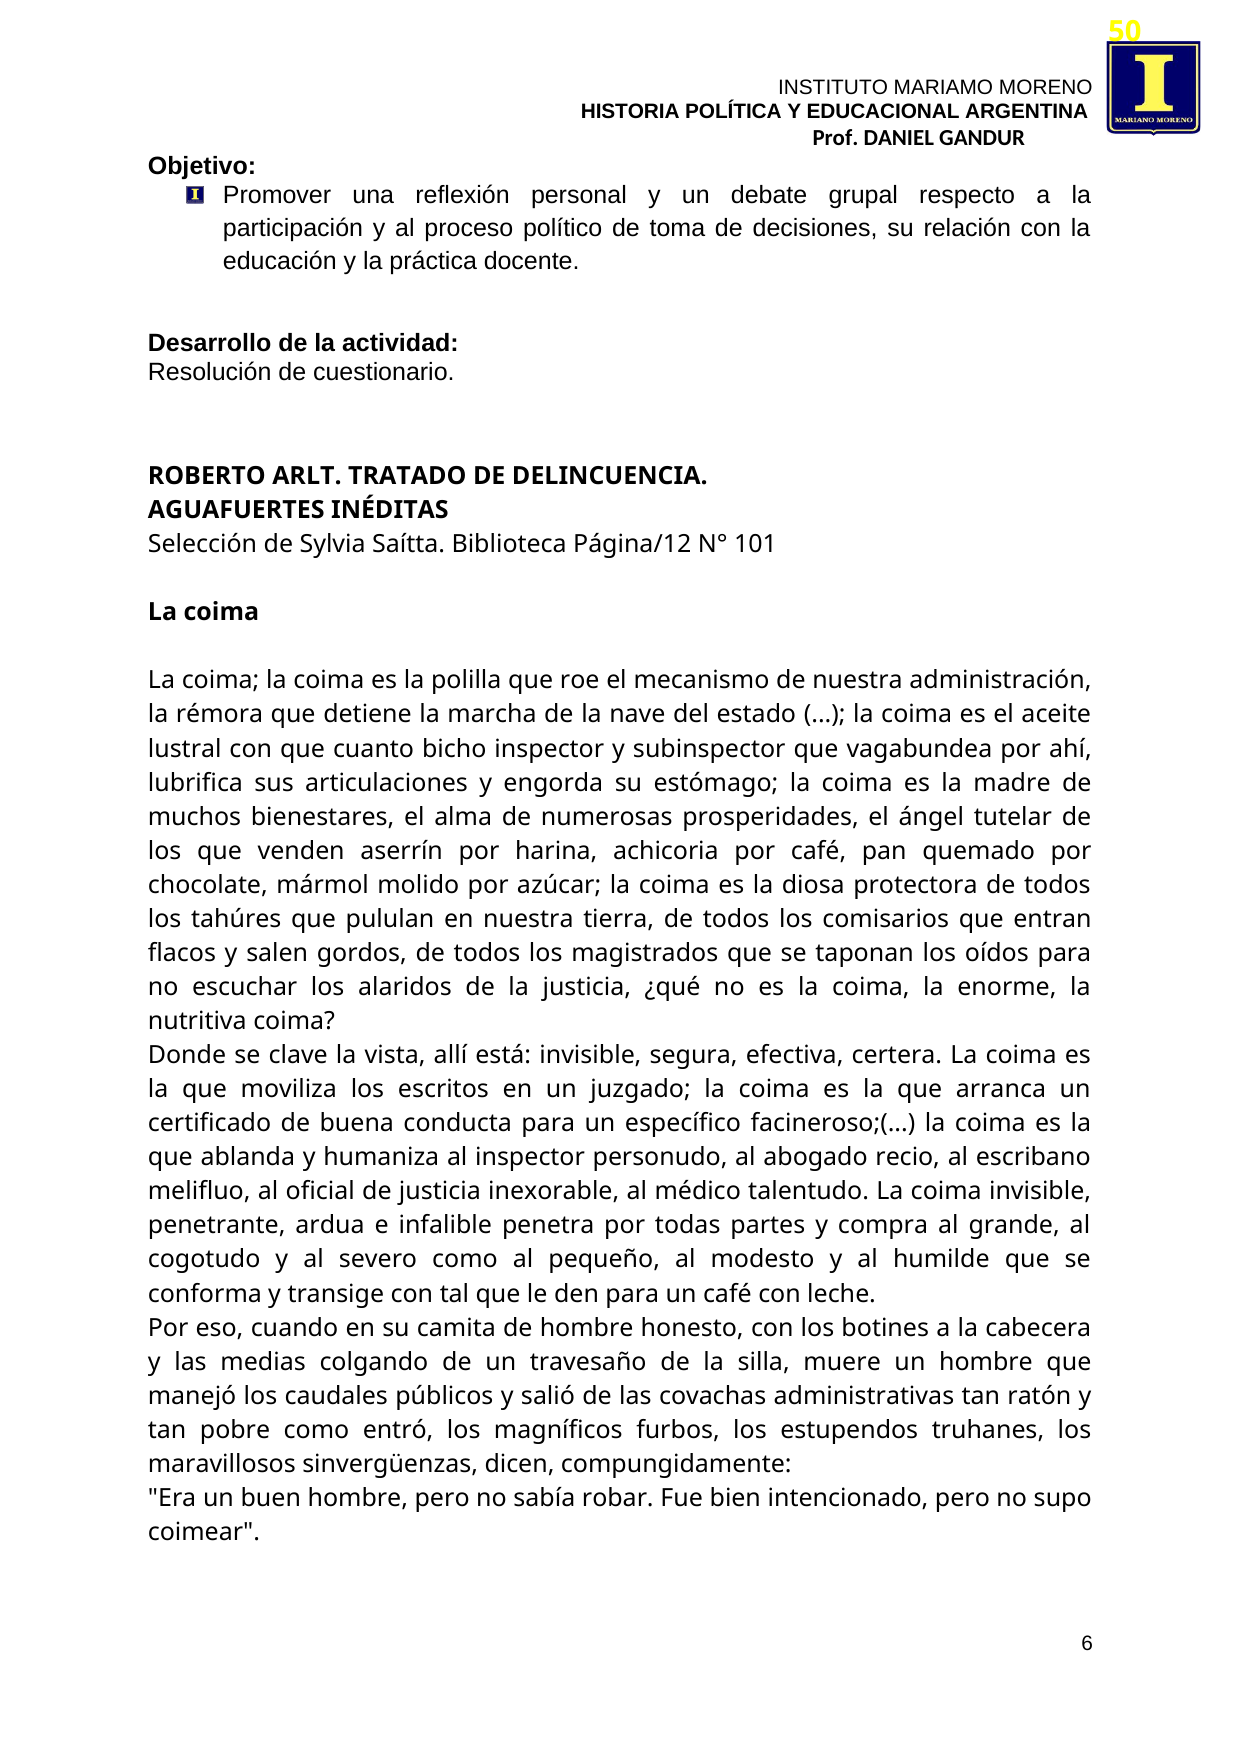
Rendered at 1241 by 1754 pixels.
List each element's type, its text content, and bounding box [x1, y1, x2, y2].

text Donde se clave la vista, allí está: invisible, segura, efectiva, certera. La coima es la que moviliza los escritos en un juzgado; la coima es la que arranca un certificado de buena conducta para un específico facineroso;(...) la coima es la que ablanda y humaniza al inspector personudo, al abogado recio, al escribano melifluo, al oficial de justicia inexorable, al médico talentudo. La coima invisible, penetrante, ardua e infalible penetra por todas partes y compra al grande, al cogotudo y al severo como al pequeño, al modesto y al humilde que se conforma y transige con tal que le den para un café con leche. [148, 1037, 1092, 1309]
list Resolución de cuestionario. [148, 357, 1092, 386]
text Selección de Sylvia Saítta. Biblioteca Página/12 N° 101 [148, 526, 1092, 560]
list Promover una reflexión personal y un debate grupal respecto a la participación y al proceso político de toma de decisiones, su relación con la educación y la práctica docente. [185, 180, 1092, 274]
picture [1106, 41, 1201, 136]
text ROBERTO ARLT. TRATADO DE DELINCUENCIA. [148, 458, 1092, 492]
text "Era un buen hombre, pero no sabía robar. Fue bien intencionado, pero no supo coimear". [148, 1479, 1092, 1548]
text La coima [148, 594, 1092, 628]
text Objetivo: [148, 151, 1092, 180]
text Por eso, cuando en su camita de hombre honesto, con los botines a la cabecera y las medias colgando de un travesaño de la silla, muere un hombre que manejó los caudales públicos y salió de las covachas administrativas tan ratón y tan pobre como entró, los magníficos furbos, los estupendos truhanes, los maravillosos sinvergüenzas, dicen, compungidamente: [148, 1309, 1092, 1479]
text La coima; la coima es la polilla que roe el mecanismo de nuestra administración, la rémora que detiene la marcha de la nave del estado (...); la coima es el aceite lustral con que cuanto bicho inspector y subinspector que vagabundea por ahí, lubrifica sus articulaciones y engorda su estómago; la coima es la madre de muchos bienestares, el alma de numerosas prosperidades, el ángel tutelar de los que venden aserrín por harina, achicoria por café, pan quemado por chocolate, mármol molido por azúcar; la coima es la diosa protectora de todos los tahúres que pululan en nuestra tierra, de todos los comisarios que entran flacos y salen gordos, de todos los magistrados que se taponan los oídos para no escuchar los alaridos de la justicia, ¿qué no es la coima, la enorme, la nutritiva coima? [148, 662, 1092, 1037]
text Desarrollo de la actividad: [148, 328, 1092, 357]
picture [186, 186, 204, 204]
text AGUAFUERTES INÉDITAS [148, 492, 1092, 526]
